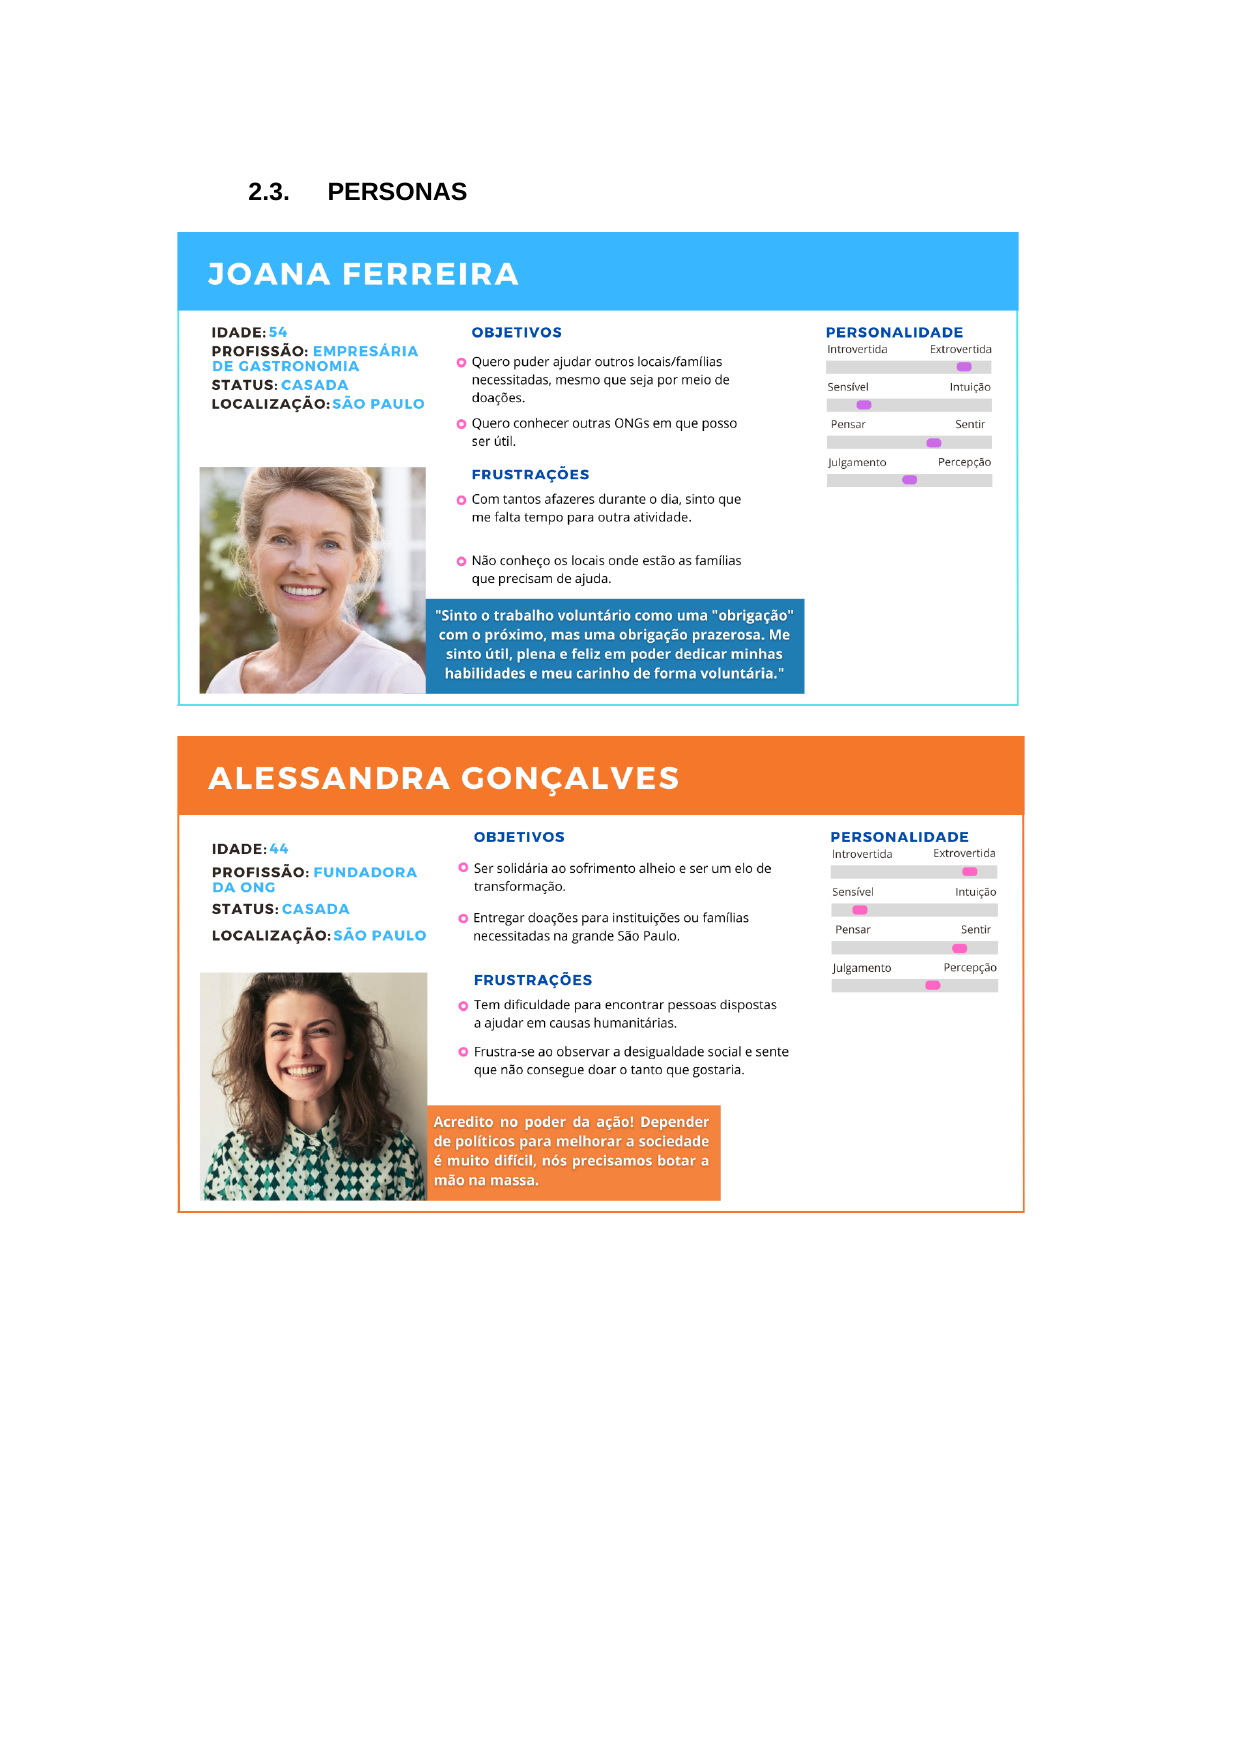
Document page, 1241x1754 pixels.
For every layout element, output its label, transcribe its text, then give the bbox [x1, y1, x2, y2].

picture [177, 736, 1025, 1213]
picture [177, 232, 1019, 706]
subtitle PERSONAS [290, 177, 1122, 206]
